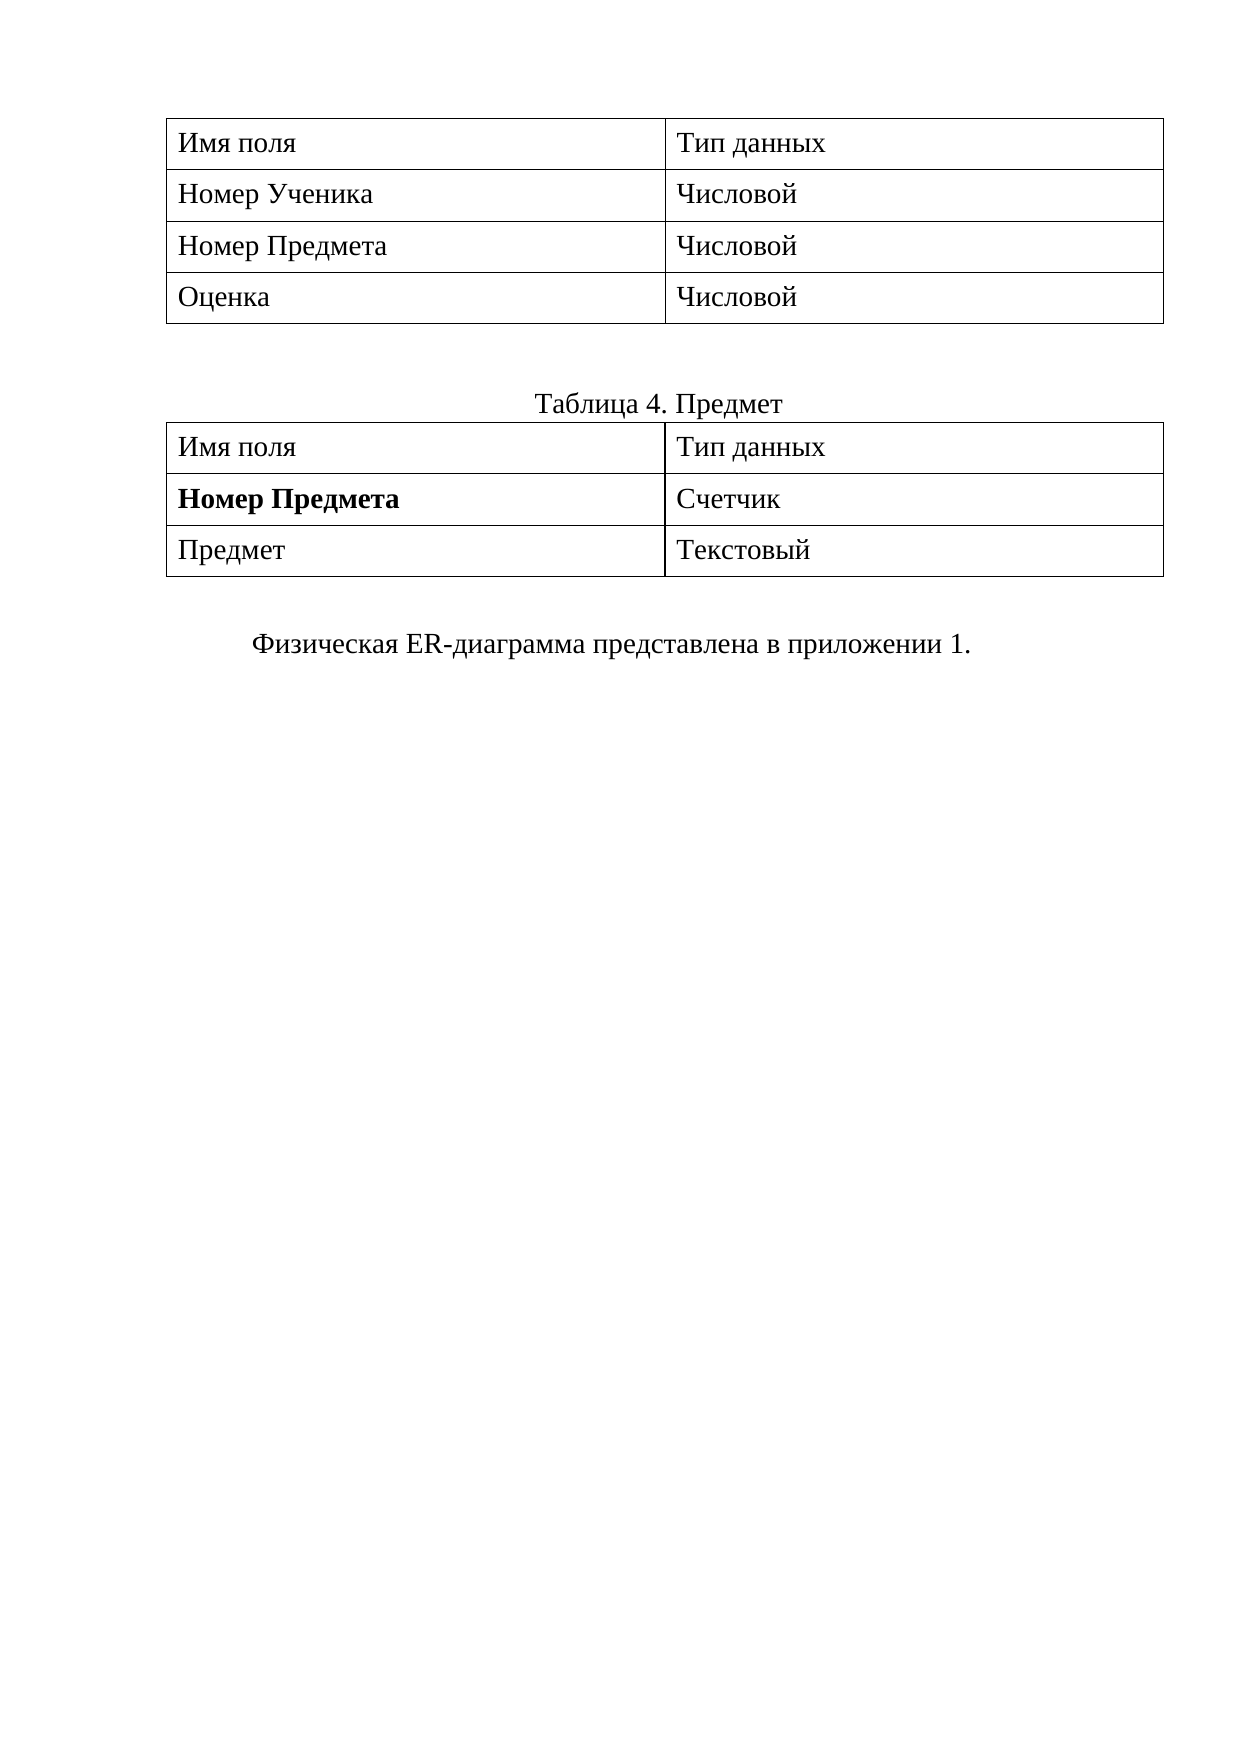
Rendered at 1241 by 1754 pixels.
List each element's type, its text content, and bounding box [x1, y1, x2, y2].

table_cell Числовой [666, 273, 1163, 323]
text Таблица 4. Предмет [183, 386, 1134, 419]
table_cell Текстовый [666, 526, 1163, 576]
table_header Тип данных [666, 423, 1163, 473]
table_header Тип данных [666, 119, 1163, 169]
table_cell Оценка [167, 273, 665, 323]
table_cell Номер Предмета [167, 474, 664, 525]
table_cell Номер Ученика [167, 170, 665, 221]
table_cell Номер Предмета [167, 222, 665, 272]
table_cell Предмет [167, 526, 664, 576]
table_header Имя поля [167, 119, 665, 169]
table_cell Числовой [666, 170, 1163, 221]
text Физическая ER-диаграмма представлена в приложении 1. [252, 627, 1139, 660]
table_header Имя поля [167, 423, 664, 473]
table_cell Счетчик [666, 474, 1163, 525]
table_cell Числовой [666, 222, 1163, 272]
